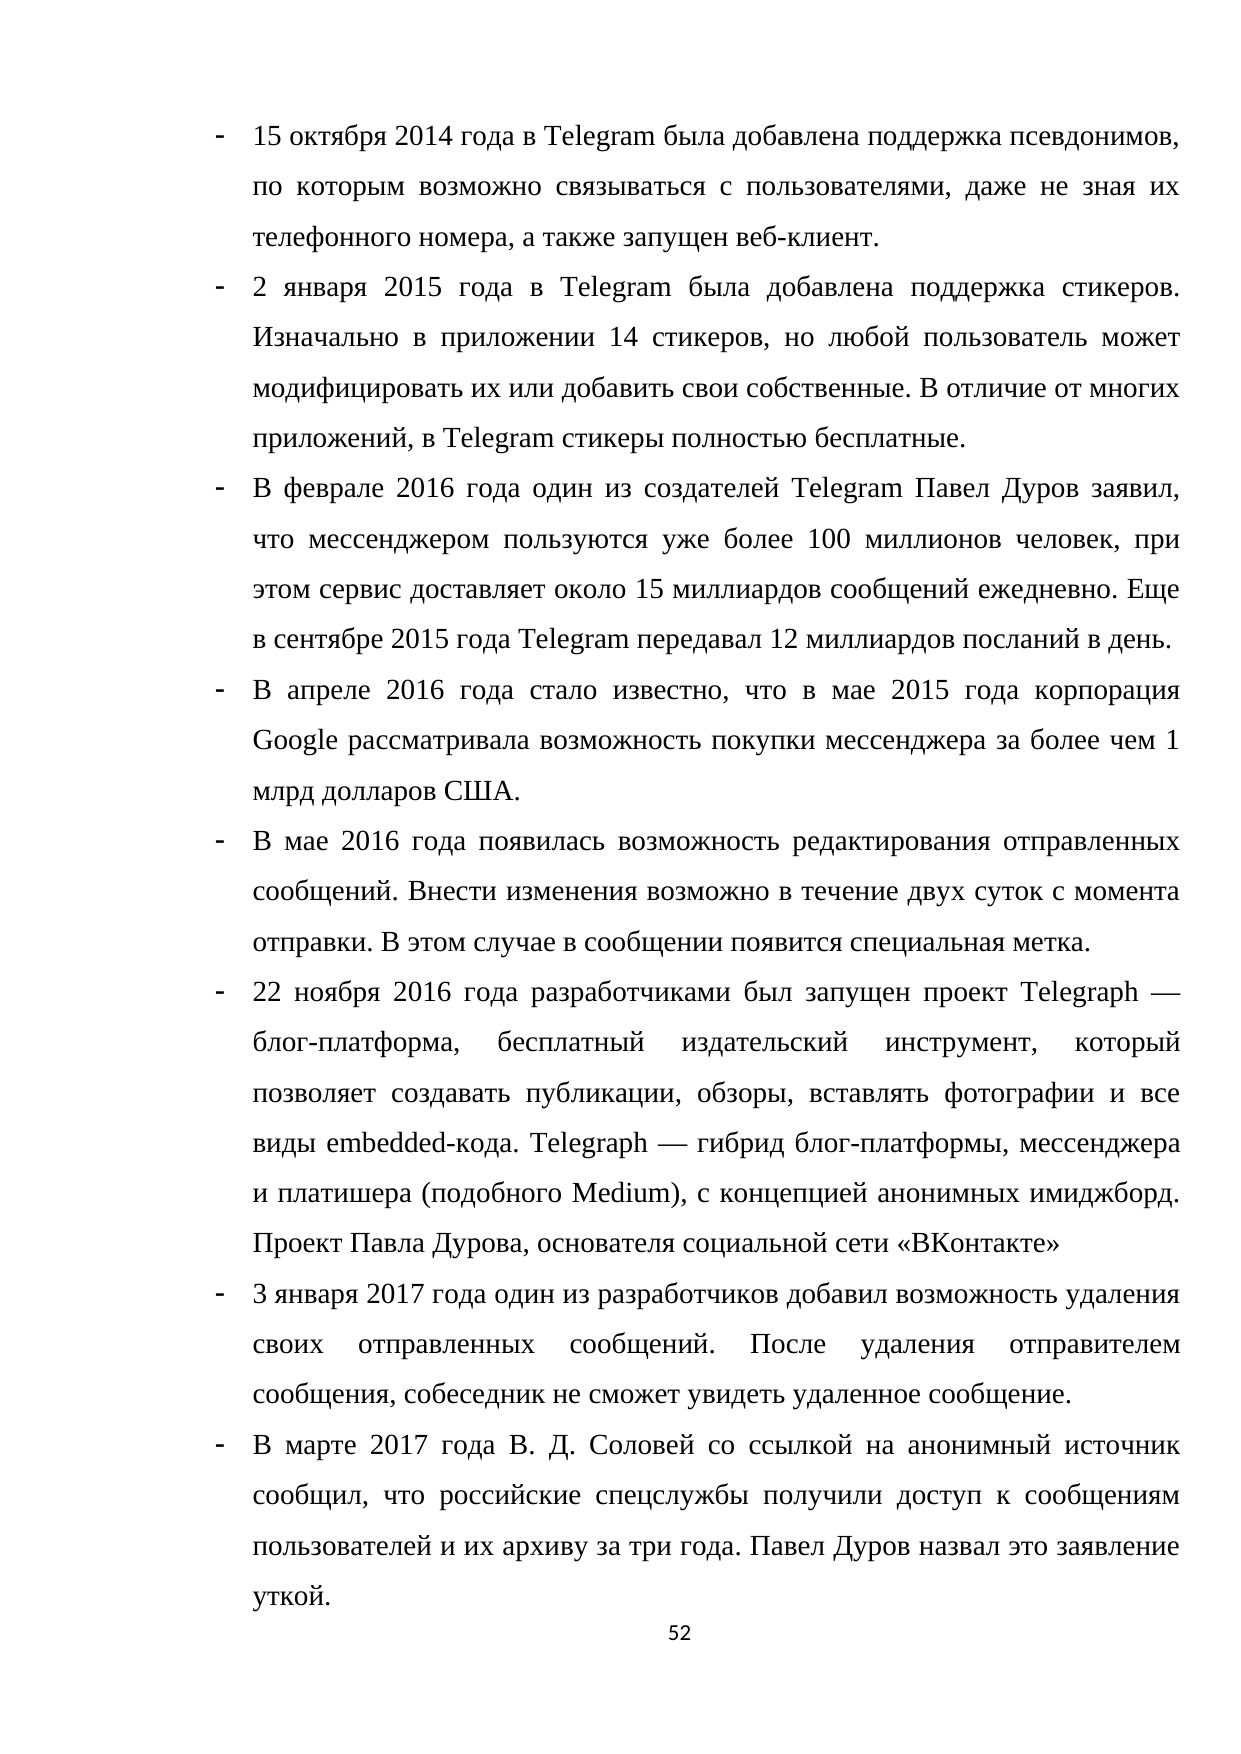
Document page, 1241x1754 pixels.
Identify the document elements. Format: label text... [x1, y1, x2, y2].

list В марте 2017 года В. Д. Соловей со ссылкой на анонимный источник сообщил, что российские спецслужбы получили доступ к сообщениям пользователей и их архиву за три года. Павел Дуров назвал это заявление уткой. [215, 1427, 1181, 1612]
list В феврале 2016 года один из создателей Telegram Павел Дуров заявил, что мессенджером пользуются уже более 100 миллионов человек, при этом сервис доставляет около 15 миллиардов сообщений ежедневно. Еще в сентябре 2015 года Telegram передавал 12 миллиардов посланий в день. [215, 471, 1181, 655]
list 15 октября 2014 года в Telegram была добавлена поддержка псевдонимов, по которым возможно связываться с пользователями, даже не зная их телефонного номера, а также запущен веб-клиент. [215, 118, 1181, 252]
list В апреле 2016 года стало известно, что в мае 2015 года корпорация Google рассматривала возможность покупки мессенджера за более чем 1 млрд долларов США. [215, 672, 1181, 806]
list В мае 2016 года появилась возможность редактирования отправленных сообщений. Внести изменения возможно в течение двух суток с момента отправки. В этом случае в сообщении появится специальная метка. [215, 823, 1181, 957]
list 22 ноября 2016 года разработчиками был запущен проект Telegraph — блог-платформа, бесплатный издательский инструмент, который позволяет создавать публикации, обзоры, вставлять фотографии и все виды embedded-кода. Telegraph — гибрид блог-платформы, мессенджера и платишера (подобного Medium), с концепцией анонимных имиджборд. Проект Павла Дурова, основателя социальной сети «ВКонтакте» [215, 974, 1181, 1259]
list 2 января 2015 года в Telegram была добавлена поддержка стикеров. Изначально в приложении 14 стикеров, но любой пользователь может модифицировать их или добавить свои собственные. В отличие от многих приложений, в Telegram стикеры полностью бесплатные. [215, 269, 1181, 454]
list 3 января 2017 года один из разработчиков добавил возможность удаления своих отправленных сообщений. После удаления отправителем сообщения, собеседник не сможет увидеть удаленное сообщение. [215, 1276, 1181, 1410]
